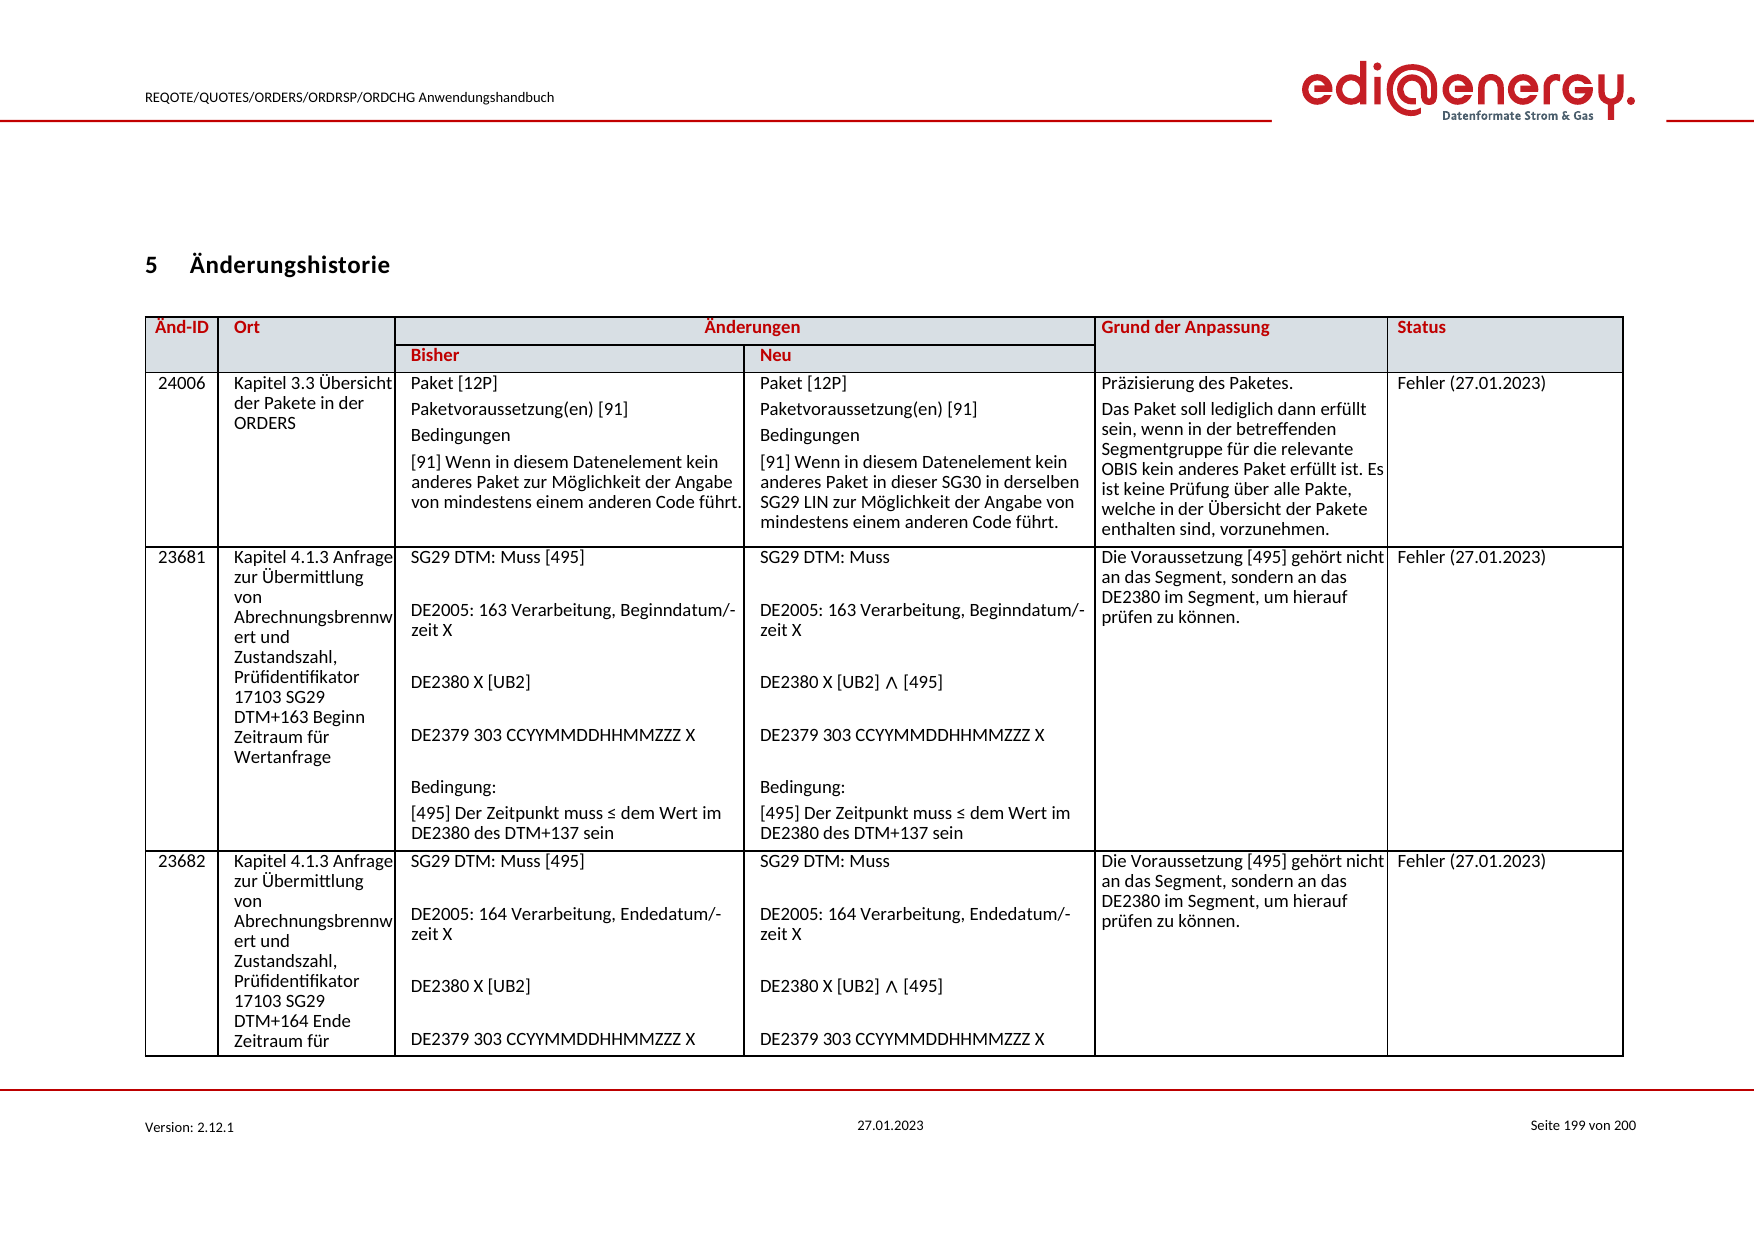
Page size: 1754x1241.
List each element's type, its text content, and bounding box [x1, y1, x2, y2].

subtitle Änderungshistorie [145, 246, 1636, 279]
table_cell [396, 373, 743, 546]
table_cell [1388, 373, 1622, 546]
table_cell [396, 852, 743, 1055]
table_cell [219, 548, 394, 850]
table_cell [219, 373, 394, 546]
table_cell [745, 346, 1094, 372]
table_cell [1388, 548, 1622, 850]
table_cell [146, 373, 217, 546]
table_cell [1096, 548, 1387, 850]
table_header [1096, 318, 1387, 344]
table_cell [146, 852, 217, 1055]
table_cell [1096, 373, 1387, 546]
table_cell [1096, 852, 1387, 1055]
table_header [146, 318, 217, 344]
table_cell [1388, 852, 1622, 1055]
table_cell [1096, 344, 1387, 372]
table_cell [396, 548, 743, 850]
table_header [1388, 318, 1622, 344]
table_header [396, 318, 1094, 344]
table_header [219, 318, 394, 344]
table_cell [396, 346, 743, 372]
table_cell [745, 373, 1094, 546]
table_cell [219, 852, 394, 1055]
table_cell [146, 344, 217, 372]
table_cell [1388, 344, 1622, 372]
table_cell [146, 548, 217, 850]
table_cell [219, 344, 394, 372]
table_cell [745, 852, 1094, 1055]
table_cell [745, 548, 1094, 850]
